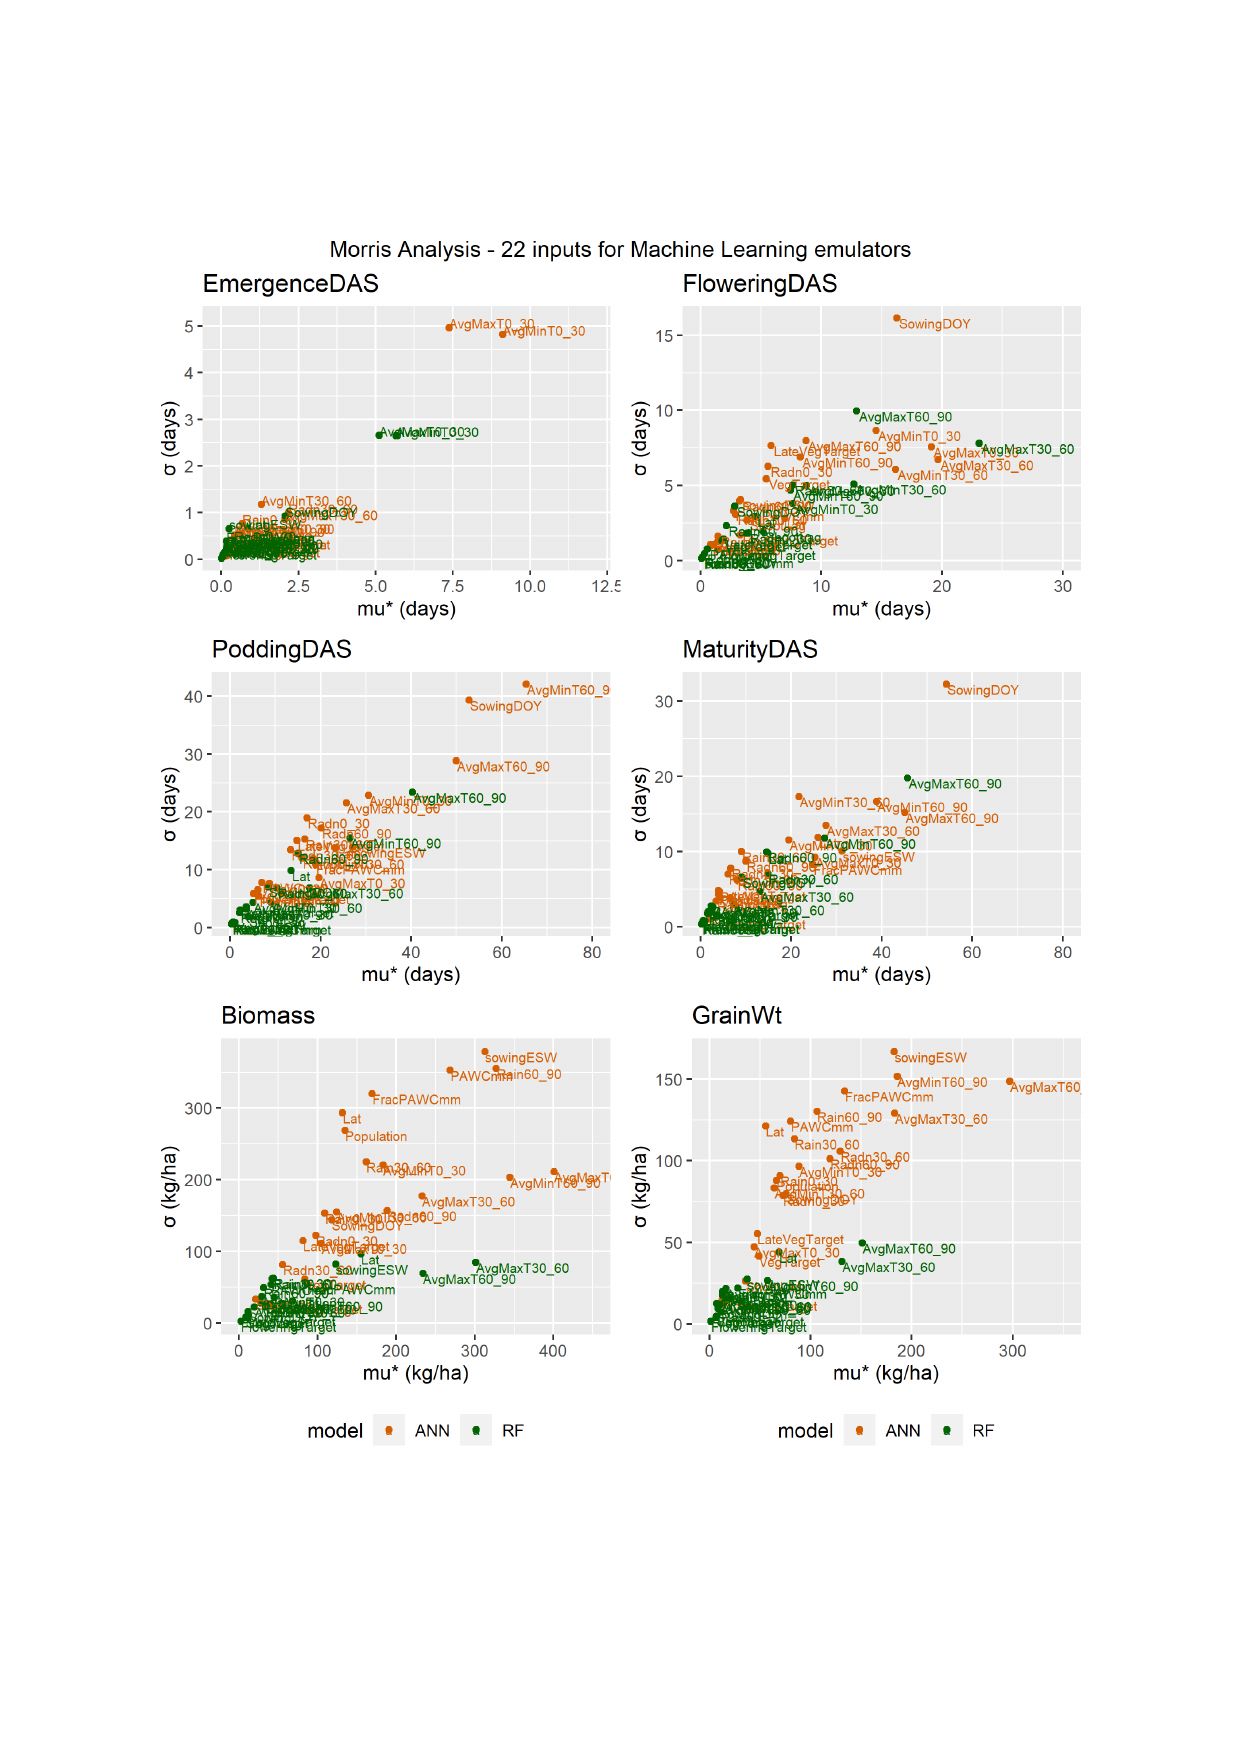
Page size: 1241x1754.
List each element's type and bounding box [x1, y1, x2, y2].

picture [150, 196, 1091, 1503]
